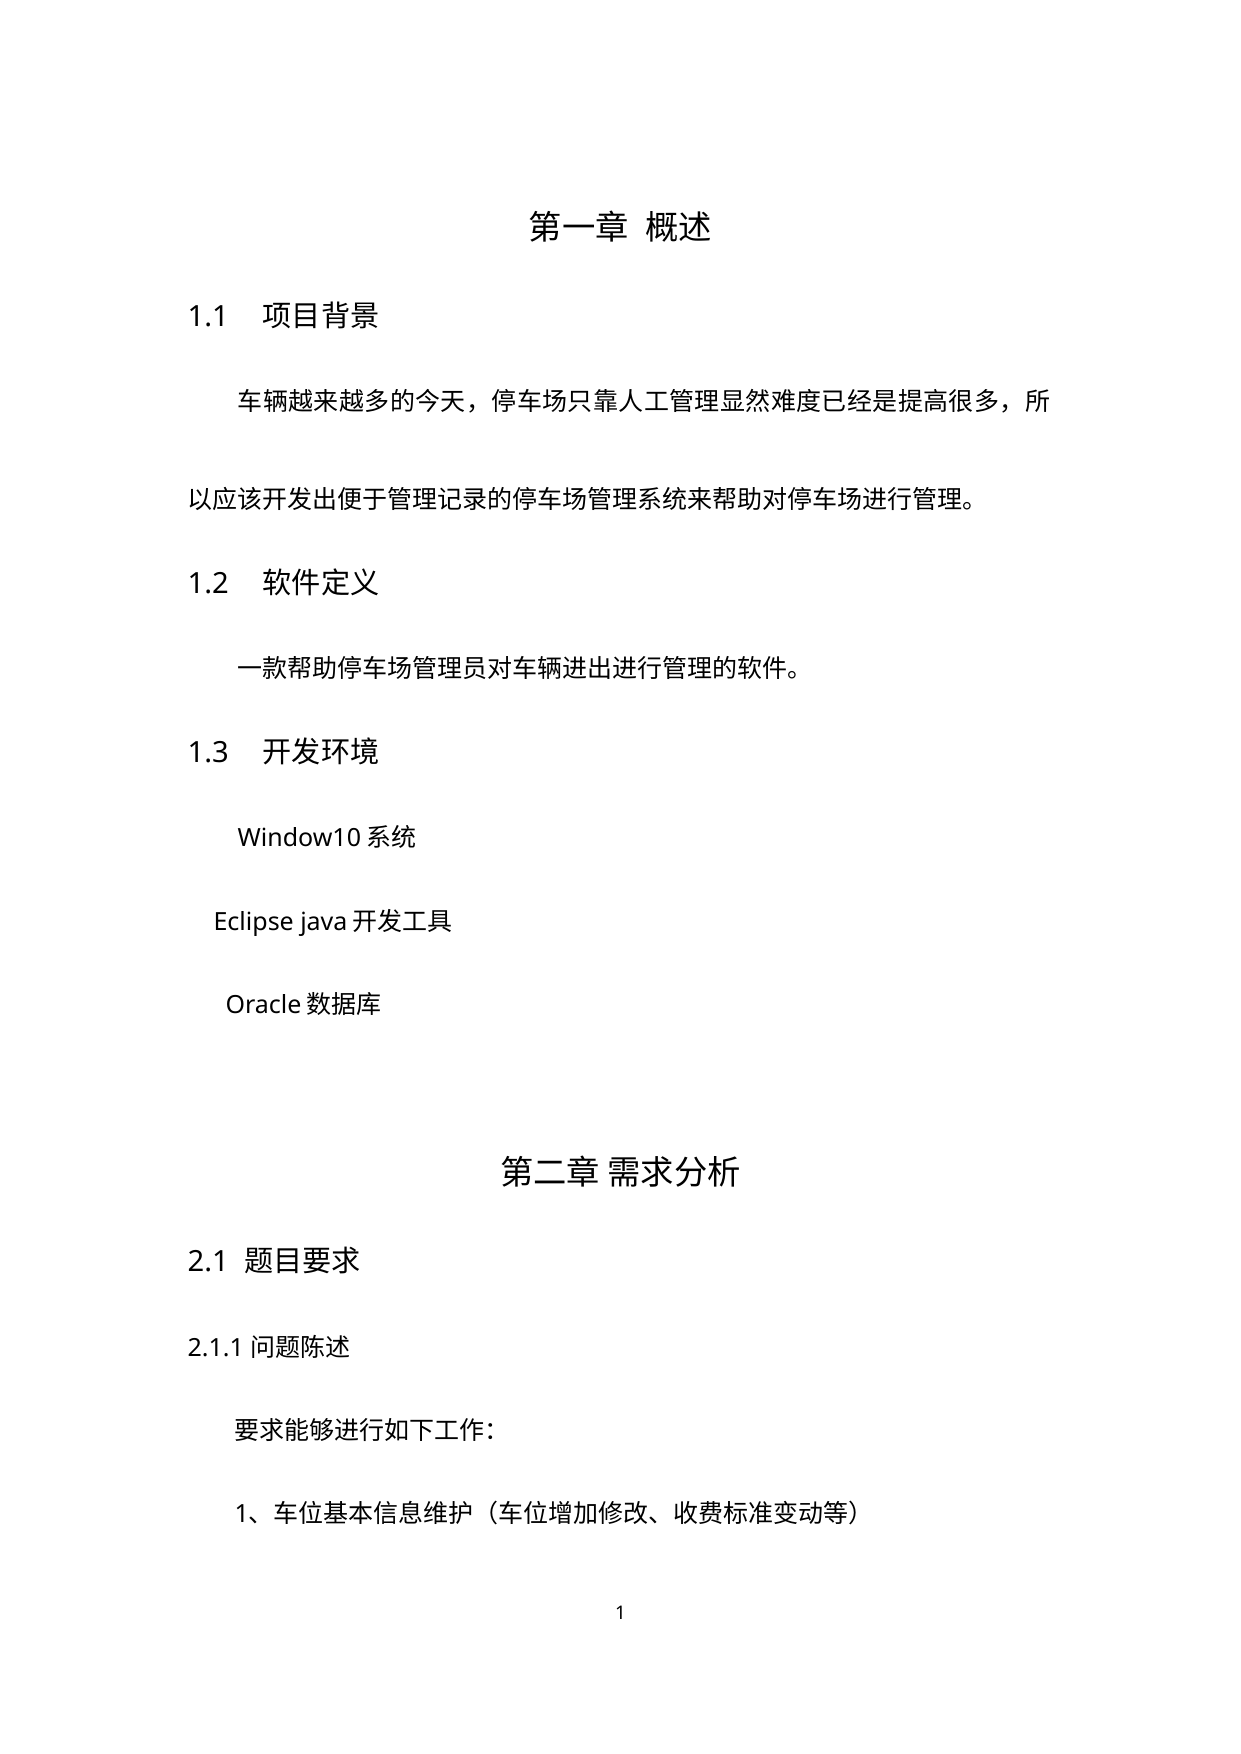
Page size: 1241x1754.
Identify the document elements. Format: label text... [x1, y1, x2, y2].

text 一款帮助停车场管理员对车辆进出进行管理的软件。 [187, 634, 1053, 699]
text 要求能够进行如下工作： [209, 1396, 1053, 1461]
text 2.1 题目要求 [187, 1227, 1053, 1292]
list 软件定义 [187, 548, 1053, 613]
text 第二章 需求分析 [187, 1138, 1053, 1203]
list 项目背景 [187, 281, 1053, 346]
text Oracle数据库 [187, 970, 1053, 1035]
text Eclipse java开发工具 [187, 887, 1053, 952]
text 2.1.1 问题陈述 [187, 1313, 1053, 1378]
text Window10系统 [187, 803, 1053, 868]
text 车辆越来越多的今天，停车场只靠人工管理显然难度已经是提高很多，所以应该开发出便于管理记录的停车场管理系统来帮助对停车场进行管理。 [187, 367, 1053, 530]
text 1、车位基本信息维护（车位增加修改、收费标准变动等） [209, 1479, 1053, 1544]
list 概述 [187, 192, 1053, 257]
list 开发环境 [187, 717, 1053, 782]
